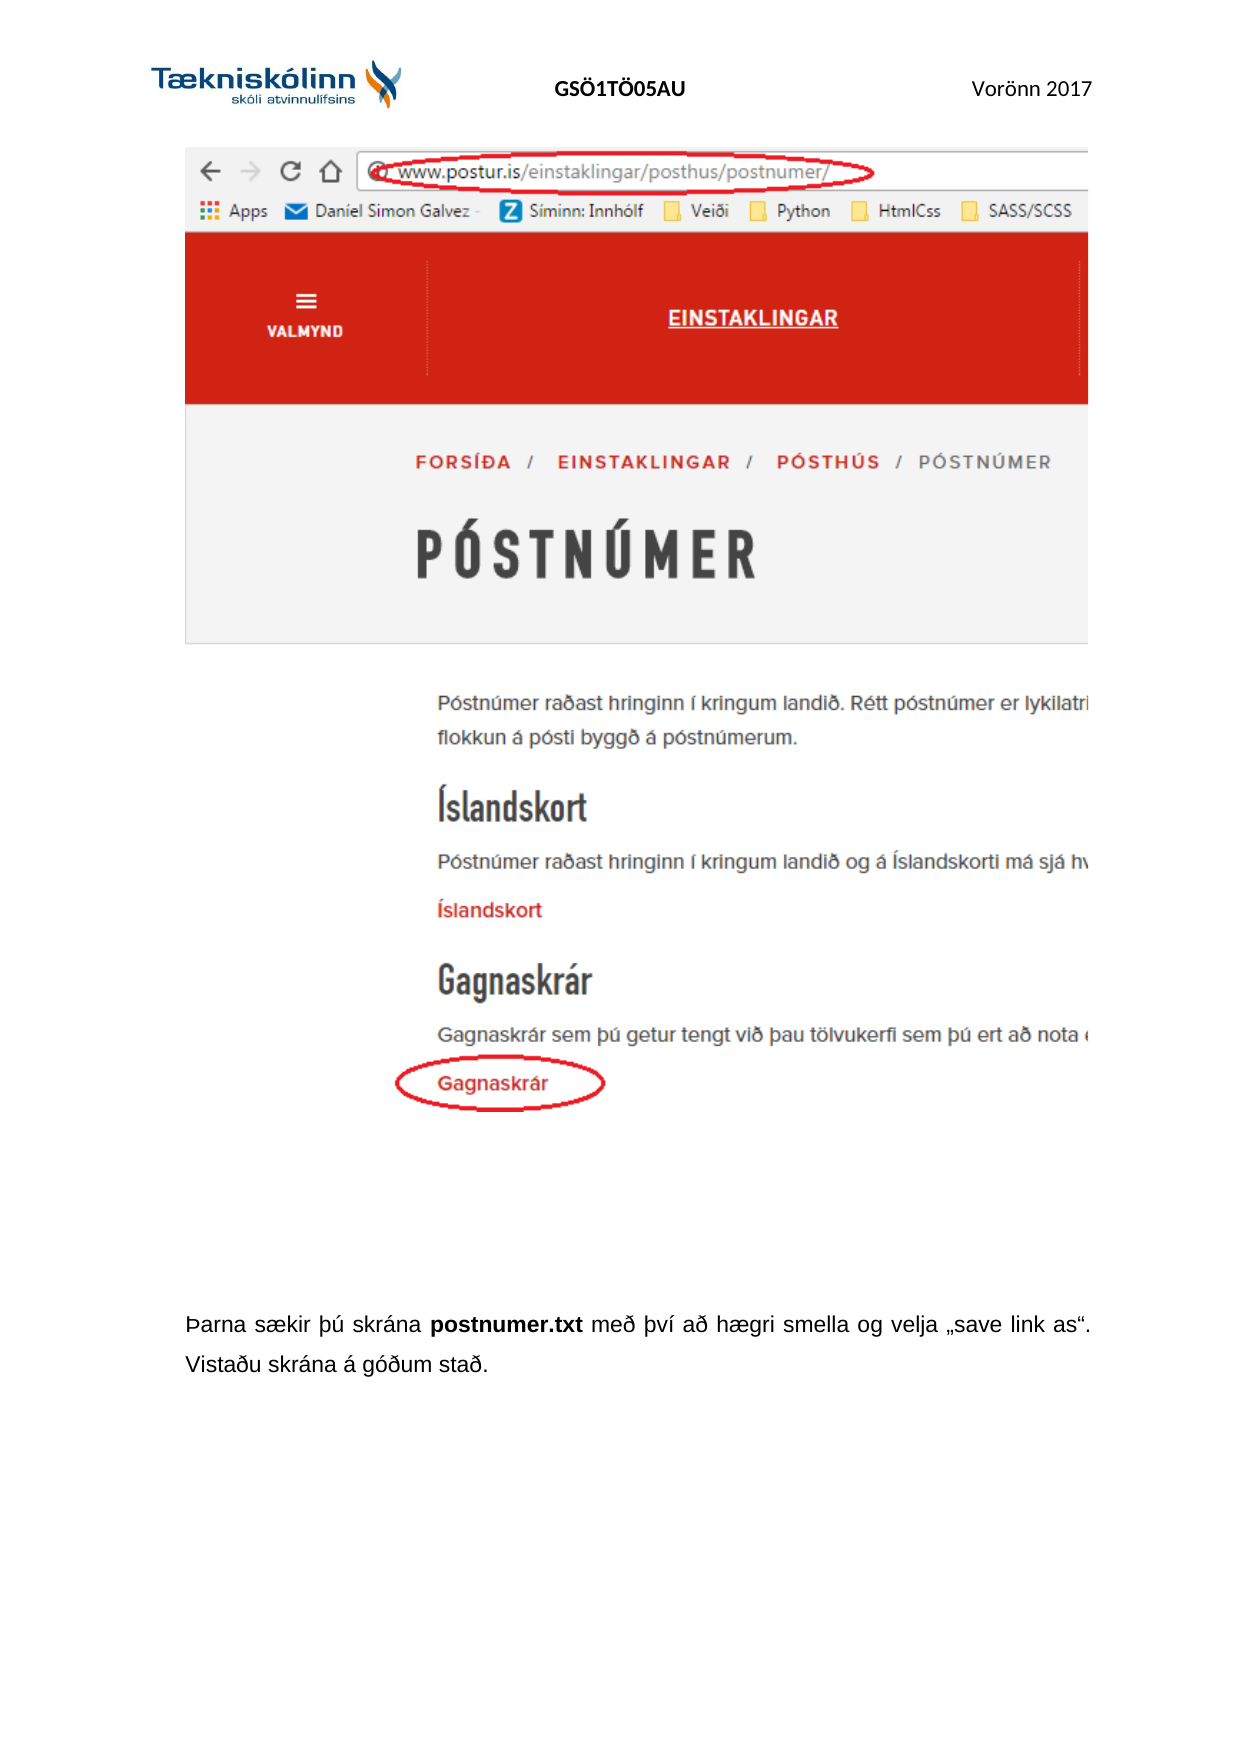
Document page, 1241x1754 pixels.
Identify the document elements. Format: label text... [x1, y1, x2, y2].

text Þarna sækir þú skrána postnumer.txt með því að hægri smella og velja „save link as“. Vistaðu skrána á góðum stað. [185, 1311, 1093, 1377]
picture [185, 147, 1089, 1112]
picture [139, 53, 411, 116]
